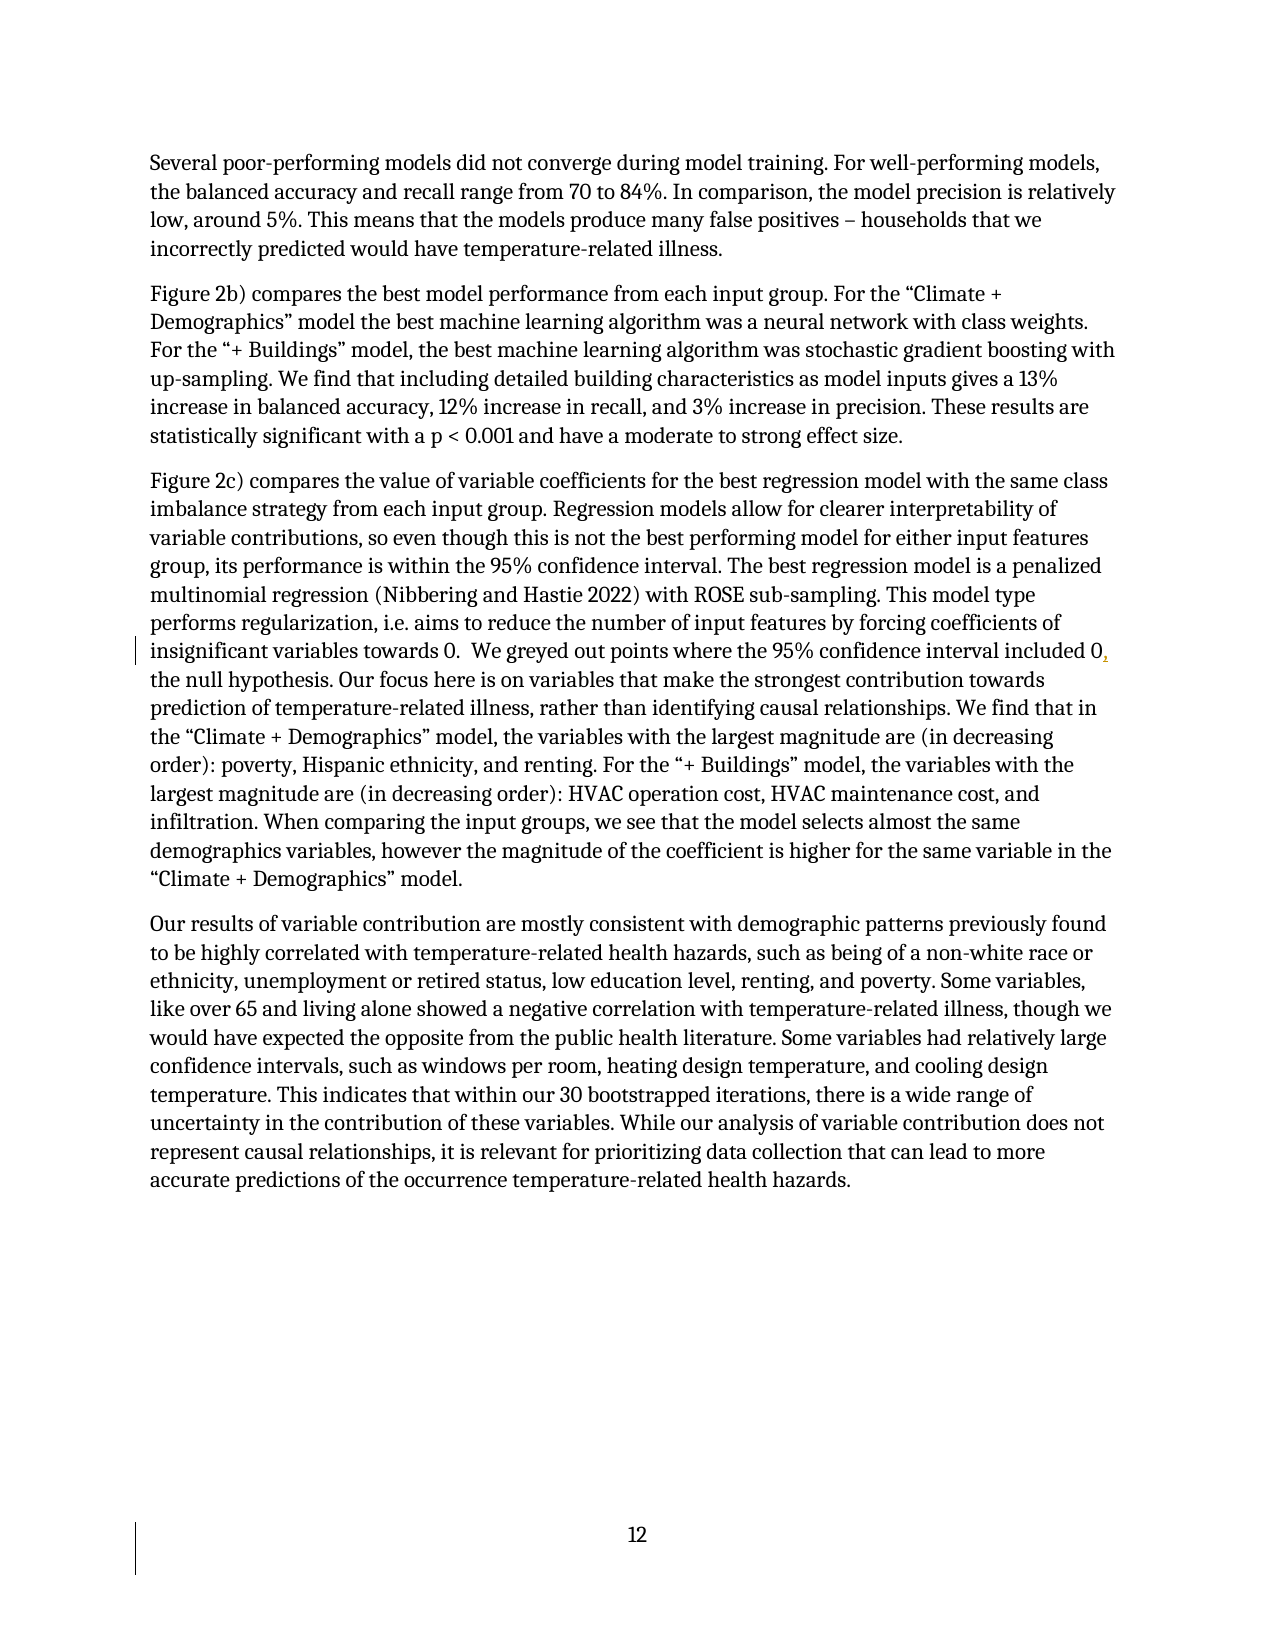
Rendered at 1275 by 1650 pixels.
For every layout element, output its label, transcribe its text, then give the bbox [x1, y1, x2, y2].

text Our results of variable contribution are mostly consistent with demographic patterns previously found to be highly correlated with temperature-related health hazards, such as being of a non-white race or ethnicity, unemployment or retired status, low education level, renting, and poverty. Some variables, like over 65 and living alone showed a negative correlation with temperature-related illness, though we would have expected the opposite from the public health literature. Some variables had relatively large confidence intervals, such as windows per room, heating design temperature, and cooling design temperature. This indicates that within our 30 bootstrapped iterations, there is a wide range of uncertainty in the contribution of these variables. While our analysis of variable contribution does not represent causal relationships, it is relevant for prioritizing data collection that can lead to more accurate predictions of the occurrence temperature-related health hazards. [150, 911, 1125, 1193]
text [150, 150, 1125, 262]
text Figure 2b) compares the best model performance from each input group. For the “Climate + Demographics” model the best machine learning algorithm was a neural network with class weights. For the “+ Buildings” model, the best machine learning algorithm was stochastic gradient boosting with up-sampling. We find that including detailed building characteristics as model inputs gives a 13% increase in balanced accuracy, 12% increase in recall, and 3% increase in precision. These results are statistically significant with a p < 0.001 and have a moderate to strong effect size. [150, 280, 1125, 449]
text Figure 2c) compares the value of variable coefficients for the best regression model with the same class imbalance strategy from each input group. Regression models allow for clearer interpretability of variable contributions, so even though this is not the best performing model for either input features group, its performance is within the 95% confidence interval. The best regression model is a penalized multinomial regression (Nibbering and Hastie 2022) with ROSE sub-sampling. This model type performs regularization, i.e. aims to reduce the number of input features by forcing coefficients of insignificant variables towards 0. We greyed out points where the 95% confidence interval included 0 the null hypothesis. Our focus here is on variables that make the strongest contribution towards prediction of temperature-related illness, rather than identifying causal relationships. We find that in the “Climate + Demographics” model, the variables with the largest magnitude are (in decreasing order): poverty, Hispanic ethnicity, and renting. For the “+ Buildings” model, the variables with the largest magnitude are (in decreasing order): HVAC operation cost, HVAC maintenance cost, and infiltration. When comparing the input groups, we see that the model selects almost the same demographics variables, however the magnitude of the coefficient is higher for the same variable in the “Climate + Demographics” model. [150, 468, 1125, 892]
